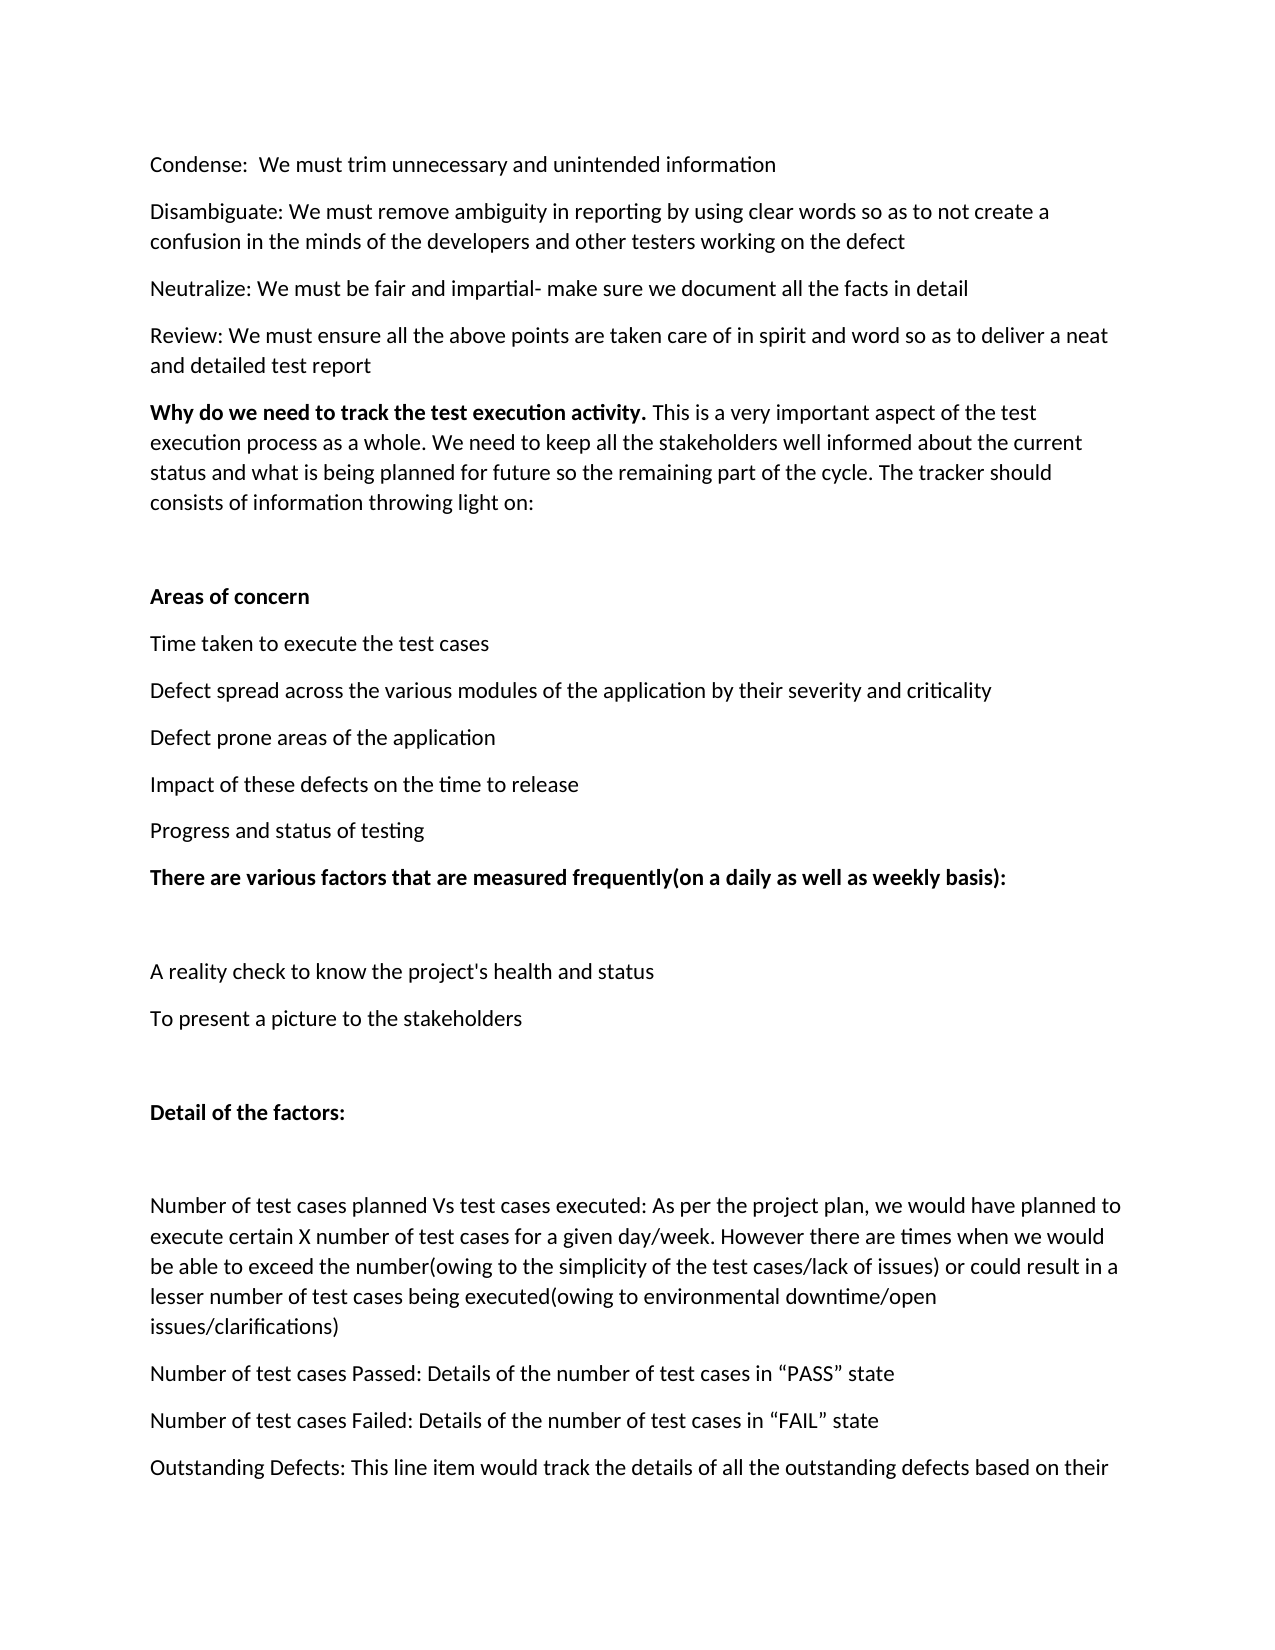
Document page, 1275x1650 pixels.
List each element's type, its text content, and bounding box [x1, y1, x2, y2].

text Outstanding Defects: This line item would track the details of all the outstanding defects based on their [150, 1453, 1125, 1481]
text Time taken to execute the test cases [150, 629, 1125, 657]
text Impact of these defects on the time to release [150, 770, 1125, 798]
text Condense: We must trim unnecessary and unintended information [150, 150, 1125, 178]
text Areas of concern [150, 582, 1125, 610]
text Why do we need to track the test execution activity. This is a very important aspect of the test execution process as a whole. We need to keep all the stakeholders well informed about the current status and what is being planned for future so the remaining part of the cycle. The tracker should consists of information throwing light on: [150, 398, 1125, 517]
text Detail of the factors: [150, 1098, 1125, 1126]
text Neutralize: We must be fair and impartial- make sure we document all the facts in detail [150, 274, 1125, 302]
text Progress and status of testing [150, 817, 1125, 845]
text Number of test cases Failed: Details of the number of test cases in “FAIL” state [150, 1406, 1125, 1434]
text Number of test cases planned Vs test cases executed: As per the project plan, we would have planned to execute certain X number of test cases for a given day/week. However there are times when we would be able to exceed the number(owing to the simplicity of the test cases/lack of issues) or could result in a lesser number of test cases being executed(owing to environmental downtime/open issues/clarifications) [150, 1192, 1125, 1341]
text A reality check to know the project's health and status [150, 957, 1125, 985]
text Number of test cases Passed: Details of the number of test cases in “PASS” state [150, 1359, 1125, 1387]
text Defect prone areas of the application [150, 723, 1125, 751]
text There are various factors that are measured frequently(on a daily as well as weekly basis): [150, 863, 1125, 892]
text To present a picture to the stakeholders [150, 1004, 1125, 1032]
text Defect spread across the various modules of the application by their severity and criticality [150, 676, 1125, 704]
text Review: We must ensure all the above points are taken care of in spirit and word so as to deliver a neat and detailed test report [150, 321, 1125, 379]
text Disambiguate: We must remove ambiguity in reporting by using clear words so as to not create a confusion in the minds of the developers and other testers working on the defect [150, 197, 1125, 255]
